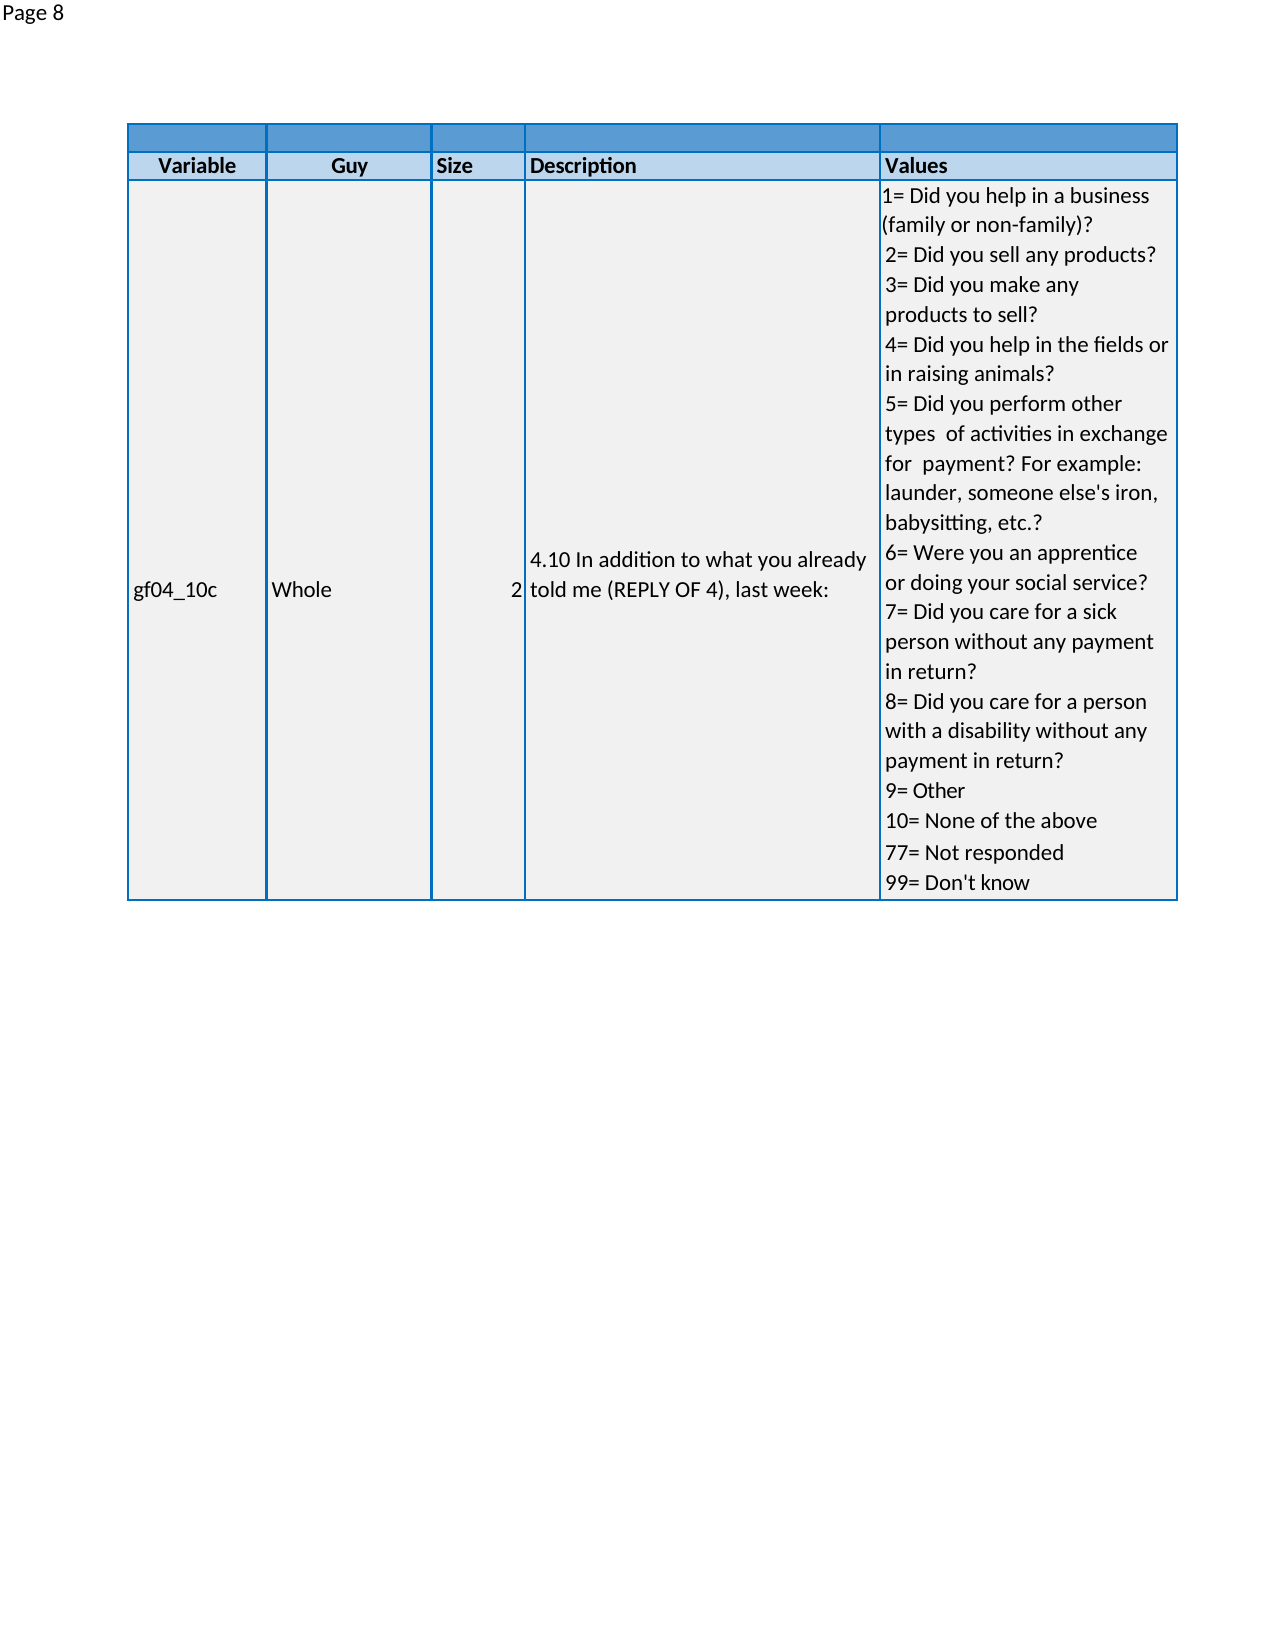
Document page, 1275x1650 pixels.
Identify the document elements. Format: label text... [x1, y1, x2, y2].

table_cell Variable [129, 153, 265, 179]
table_header [433, 125, 524, 151]
table_header [526, 125, 879, 151]
table_header [268, 125, 430, 151]
table_cell 4.10 In addition to what you already told me (REPLY OF 4), last week: [526, 181, 879, 899]
table_cell Guy [268, 153, 430, 179]
table_cell Description [526, 153, 879, 179]
table_cell 1= Did you help in a business (family or non-family)? 2= Did you sell any products? 3= Did you make any products to sell? 4= Did you help in the fields or in raising animals? 5= Did you perform other types of activities in exchange for payment? For example: launder, someone else's iron, babysitting, etc.? 6= Were you an apprentice or doing your social service? 7= Did you care for a sick person without any payment in return? 8= Did you care for a person with a disability without any payment in return? 9= Other 10= None of the above 77= Not responded 99= Don't know [881, 181, 1176, 899]
table_cell Whole [268, 181, 430, 899]
table_header [129, 125, 265, 151]
table_header [881, 125, 1176, 151]
table_cell Size [433, 153, 524, 179]
table_cell gf04_10c [129, 181, 265, 899]
table_cell 2 [433, 181, 524, 899]
table_cell Values [881, 153, 1176, 179]
